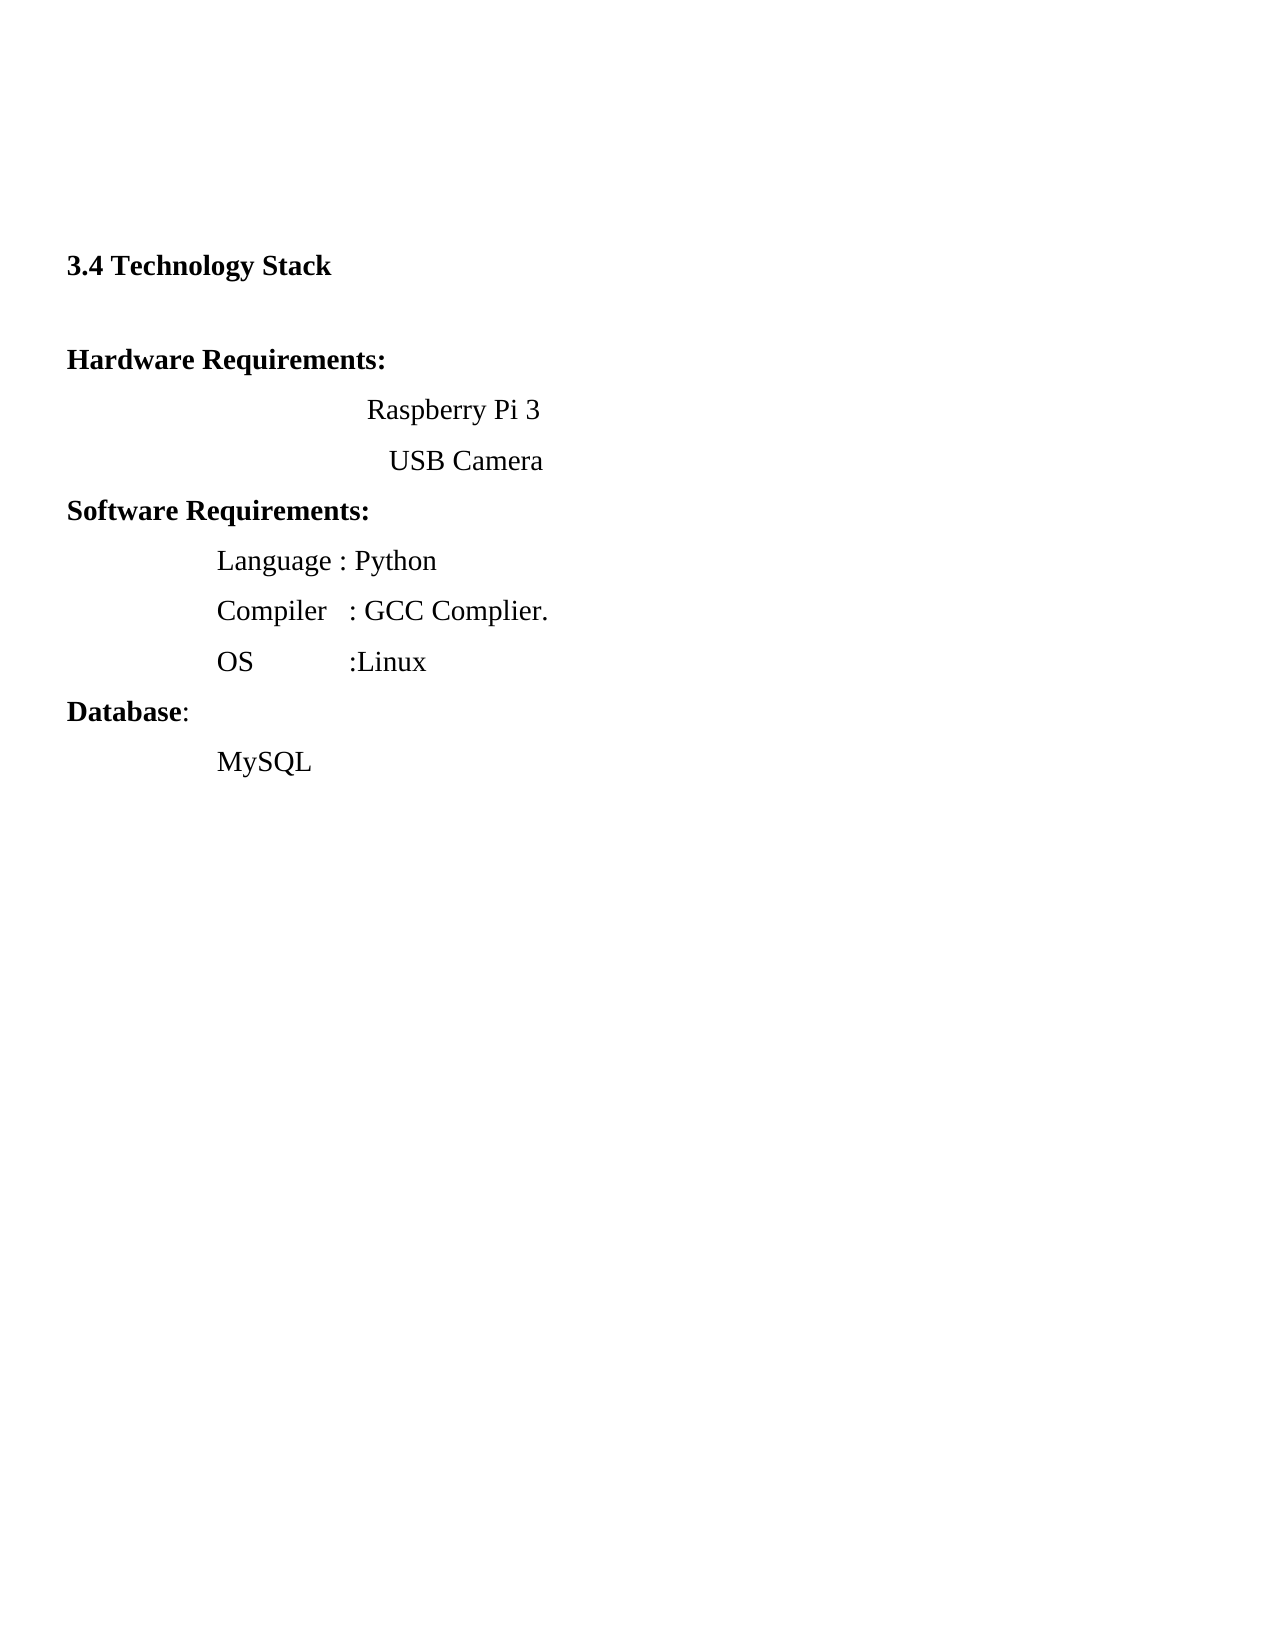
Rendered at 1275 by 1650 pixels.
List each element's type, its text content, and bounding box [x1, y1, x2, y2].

text MySQL [67, 744, 1150, 778]
text Hardware Requirements: [67, 342, 1150, 376]
text Software Requirements: [67, 493, 1150, 526]
text OS :Linux [67, 644, 1150, 677]
text Database: [67, 694, 1150, 728]
text 3.4 Technology Stack [67, 248, 1150, 282]
text Compiler : GCC Complier. [67, 593, 1150, 627]
text USB Camera [67, 443, 1150, 476]
text Language : Python [67, 543, 1150, 577]
text Raspberry Pi 3 [67, 392, 1150, 426]
